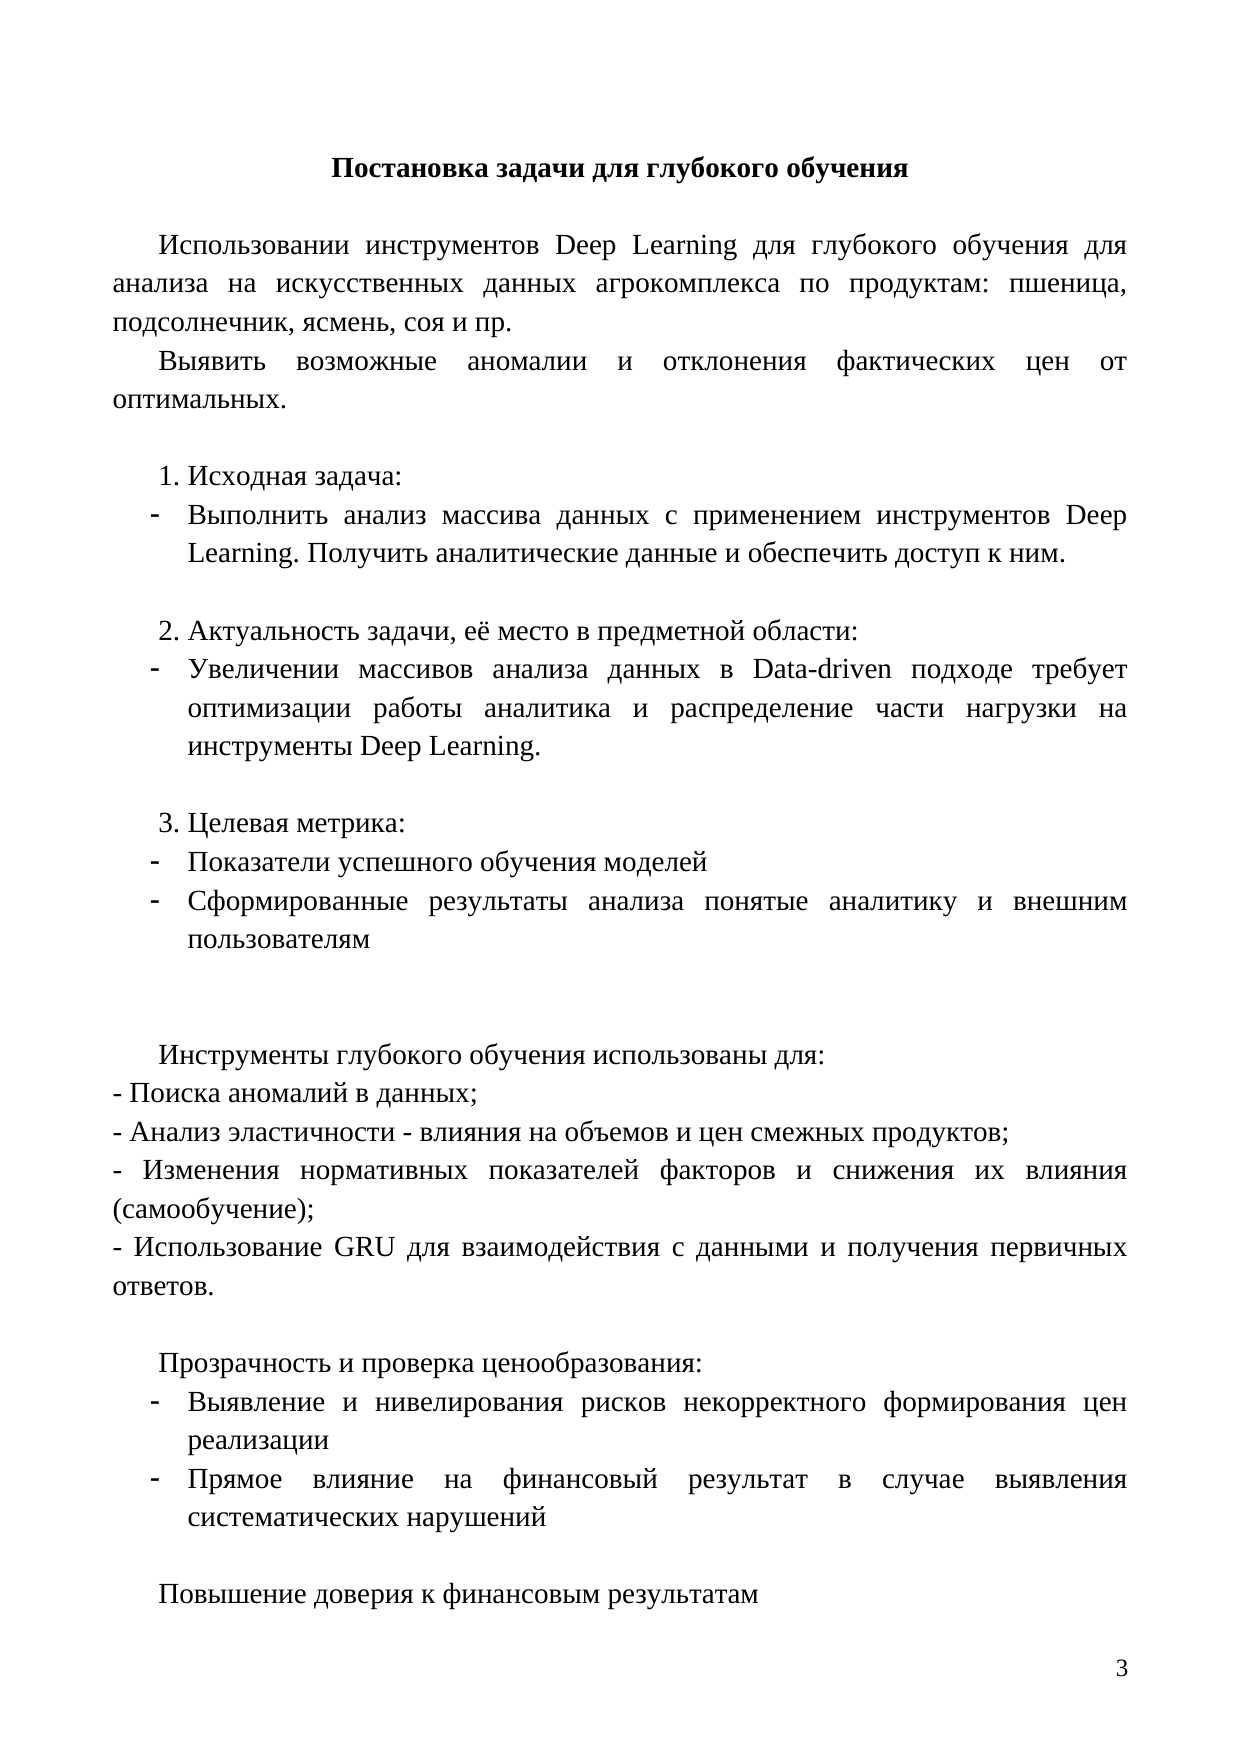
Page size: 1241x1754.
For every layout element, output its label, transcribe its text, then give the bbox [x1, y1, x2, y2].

text Повышение доверия к финансовым результатам [112, 1577, 1128, 1610]
text - Поиска аномалий в данных; [112, 1075, 1128, 1109]
list Прямое влияние на финансовый результат в случае выявления систематических нарушений [150, 1461, 1128, 1533]
list Выявление и нивелирования рисков некорректного формирования цен реализации [150, 1384, 1128, 1456]
list Сформированные результаты анализа понятые аналитику и внешним пользователям [150, 883, 1128, 955]
text Прозрачность и проверка ценообразования: [112, 1345, 1128, 1379]
text Выявить возможные аномалии и отклонения фактических цен от оптимальных. [112, 343, 1128, 415]
text 3. Целевая метрика: [112, 805, 1128, 839]
text 1. Исходная задача: [112, 458, 1128, 492]
text 2. Актуальность задачи, её место в предметной области: [112, 613, 1128, 646]
text - Использование GRU для взаимодействия с данными и получения первичных ответов. [112, 1229, 1128, 1302]
list Выполнить анализ массива данных с применением инструментов Deep Learning. Получить аналитические данные и обеспечить доступ к ним. [150, 497, 1128, 569]
text - Анализ эластичности - влияния на объемов и цен смежных продуктов; [112, 1114, 1128, 1147]
text Использовании инструментов Deep Learning для глубокого обучения для анализа на искусственных данных агрокомплекса по продуктам: пшеница, подсолнечник, ясмень, соя и пр. [112, 227, 1128, 338]
text Постановка задачи для глубокого обучения [112, 150, 1128, 183]
text Инструменты глубокого обучения использованы для: [112, 1037, 1128, 1070]
text - Изменения нормативных показателей факторов и снижения их влияния (самообучение); [112, 1152, 1128, 1224]
list Показатели успешного обучения моделей [150, 844, 1128, 878]
list Увеличении массивов анализа данных в Data-driven подходе требует оптимизации работы аналитика и распределение части нагрузки на инструменты Deep Learning. [150, 651, 1128, 762]
